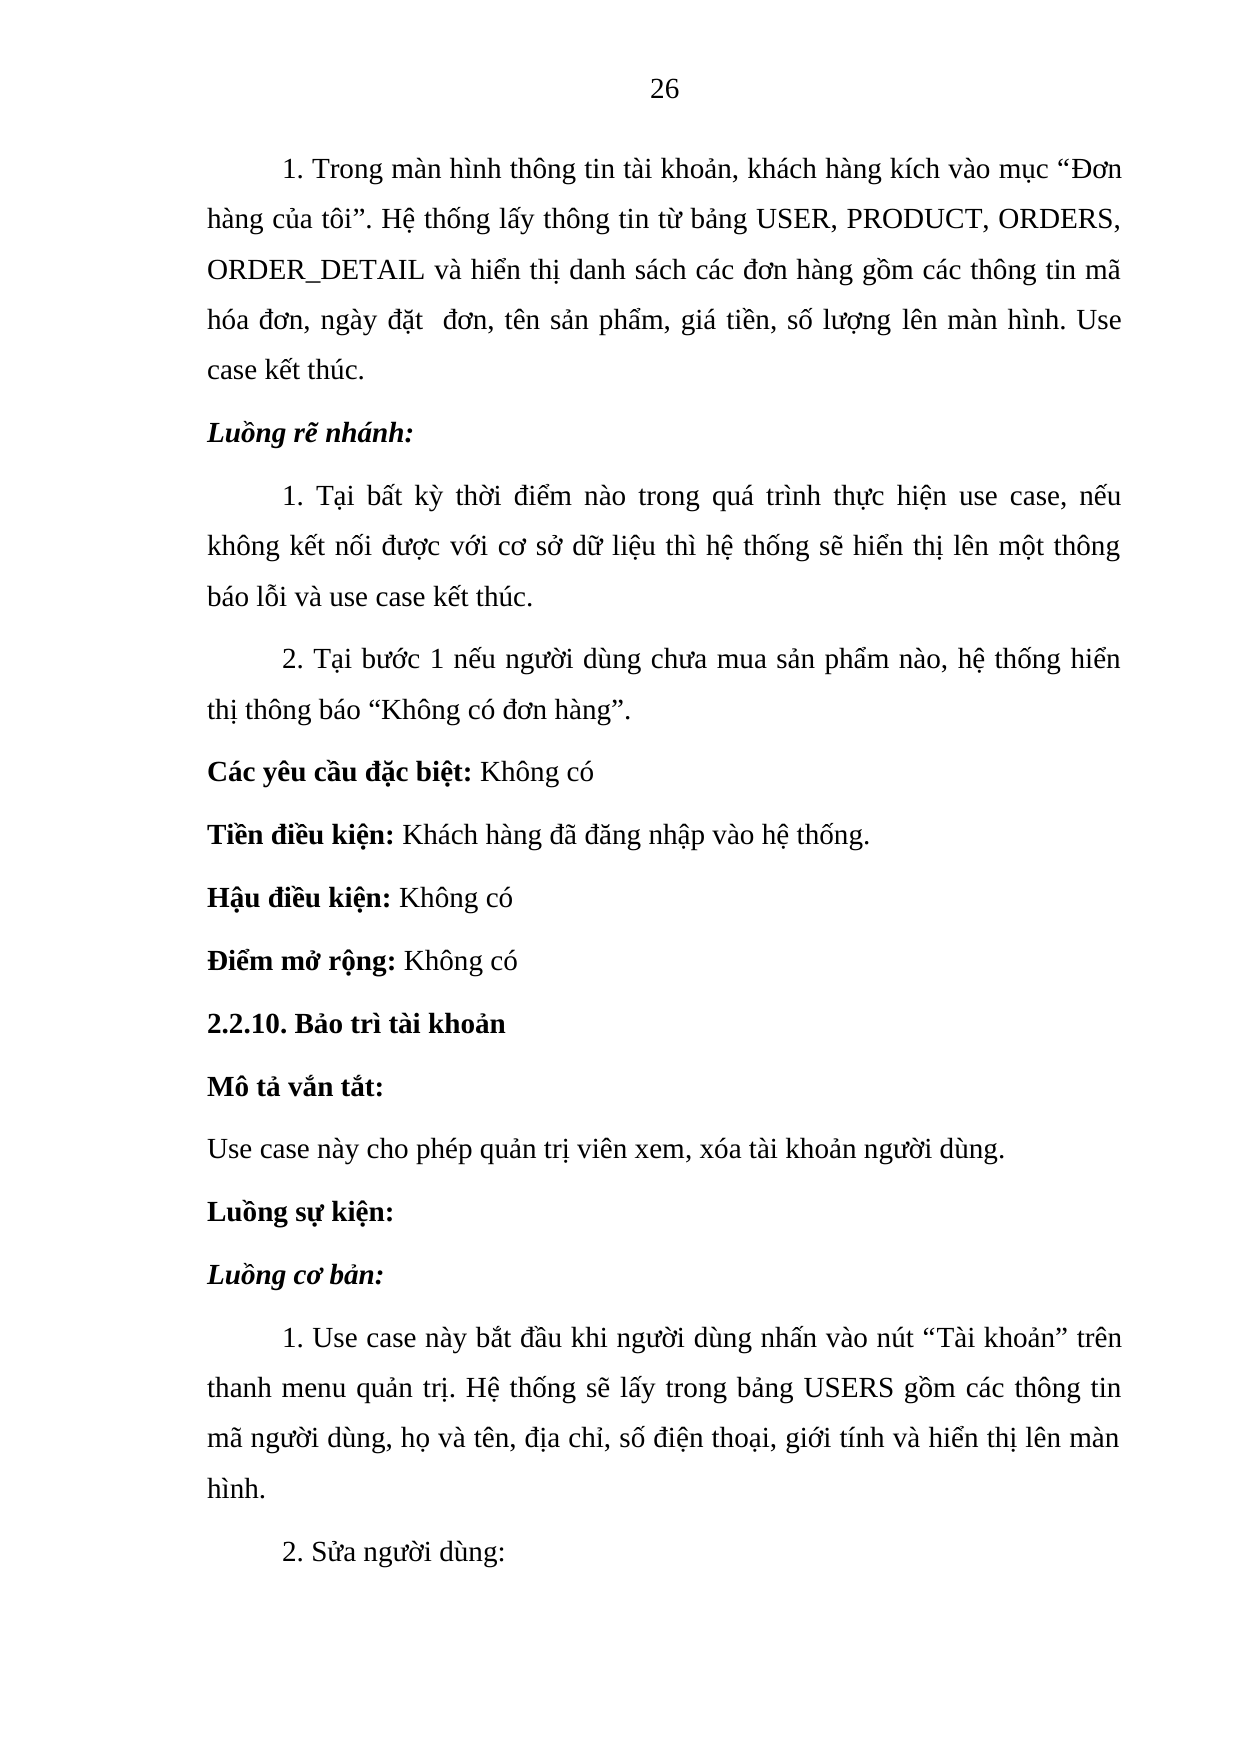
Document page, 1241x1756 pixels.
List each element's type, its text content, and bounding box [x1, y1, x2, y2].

text Tiền điều kiện: Khách hàng đã đăng nhập vào hệ thống. [207, 817, 1122, 851]
text 1. Tại bất kỳ thời điểm nào trong quá trình thực hiện use case, nếu không kết nối được với cơ sở dữ liệu thì hệ thống sẽ hiển thị lên một thông báo lỗi và use case kết thúc. [207, 478, 1122, 612]
text Điểm mở rộng: Không có [207, 943, 1122, 977]
subtitle 2.2.10. Bảo trì tài khoản [207, 1006, 1122, 1039]
text 2. Tại bước 1 nếu người dùng chưa mua sản phẩm nào, hệ thống hiển thị thông báo “Không có đơn hàng”. [207, 641, 1122, 725]
text 2. Sửa người dùng: [207, 1534, 1122, 1567]
text Hậu điều kiện: Không có [207, 880, 1122, 914]
text Các yêu cầu đặc biệt: Không có [207, 754, 1122, 788]
text 1. Use case này bắt đầu khi người dùng nhấn vào nút “Tài khoản” trên thanh menu quản trị. Hệ thống sẽ lấy trong bảng USERS gồm các thông tin mã người dùng, họ và tên, địa chỉ, số điện thoại, giới tính và hiển thị lên màn hình. [207, 1320, 1122, 1504]
text Luồng cơ bản: [207, 1257, 1122, 1291]
text Use case này cho phép quản trị viên xem, xóa tài khoản người dùng. [207, 1131, 1122, 1165]
text Luồng sự kiện: [207, 1194, 1122, 1228]
text Luồng rẽ nhánh: [207, 415, 1122, 449]
text 1. Trong màn hình thông tin tài khoản, khách hàng kích vào mục “Đơn hàng của tôi”. Hệ thống lấy thông tin từ bảng USER, PRODUCT, ORDERS, ORDER_DETAIL và hiển thị danh sách các đơn hàng gồm các thông tin mã hóa đơn, ngày đặt đơn, tên sản phẩm, giá tiền, số lượng lên màn hình. Use case kết thúc. [207, 151, 1122, 386]
text Mô tả vắn tắt: [207, 1069, 1122, 1102]
